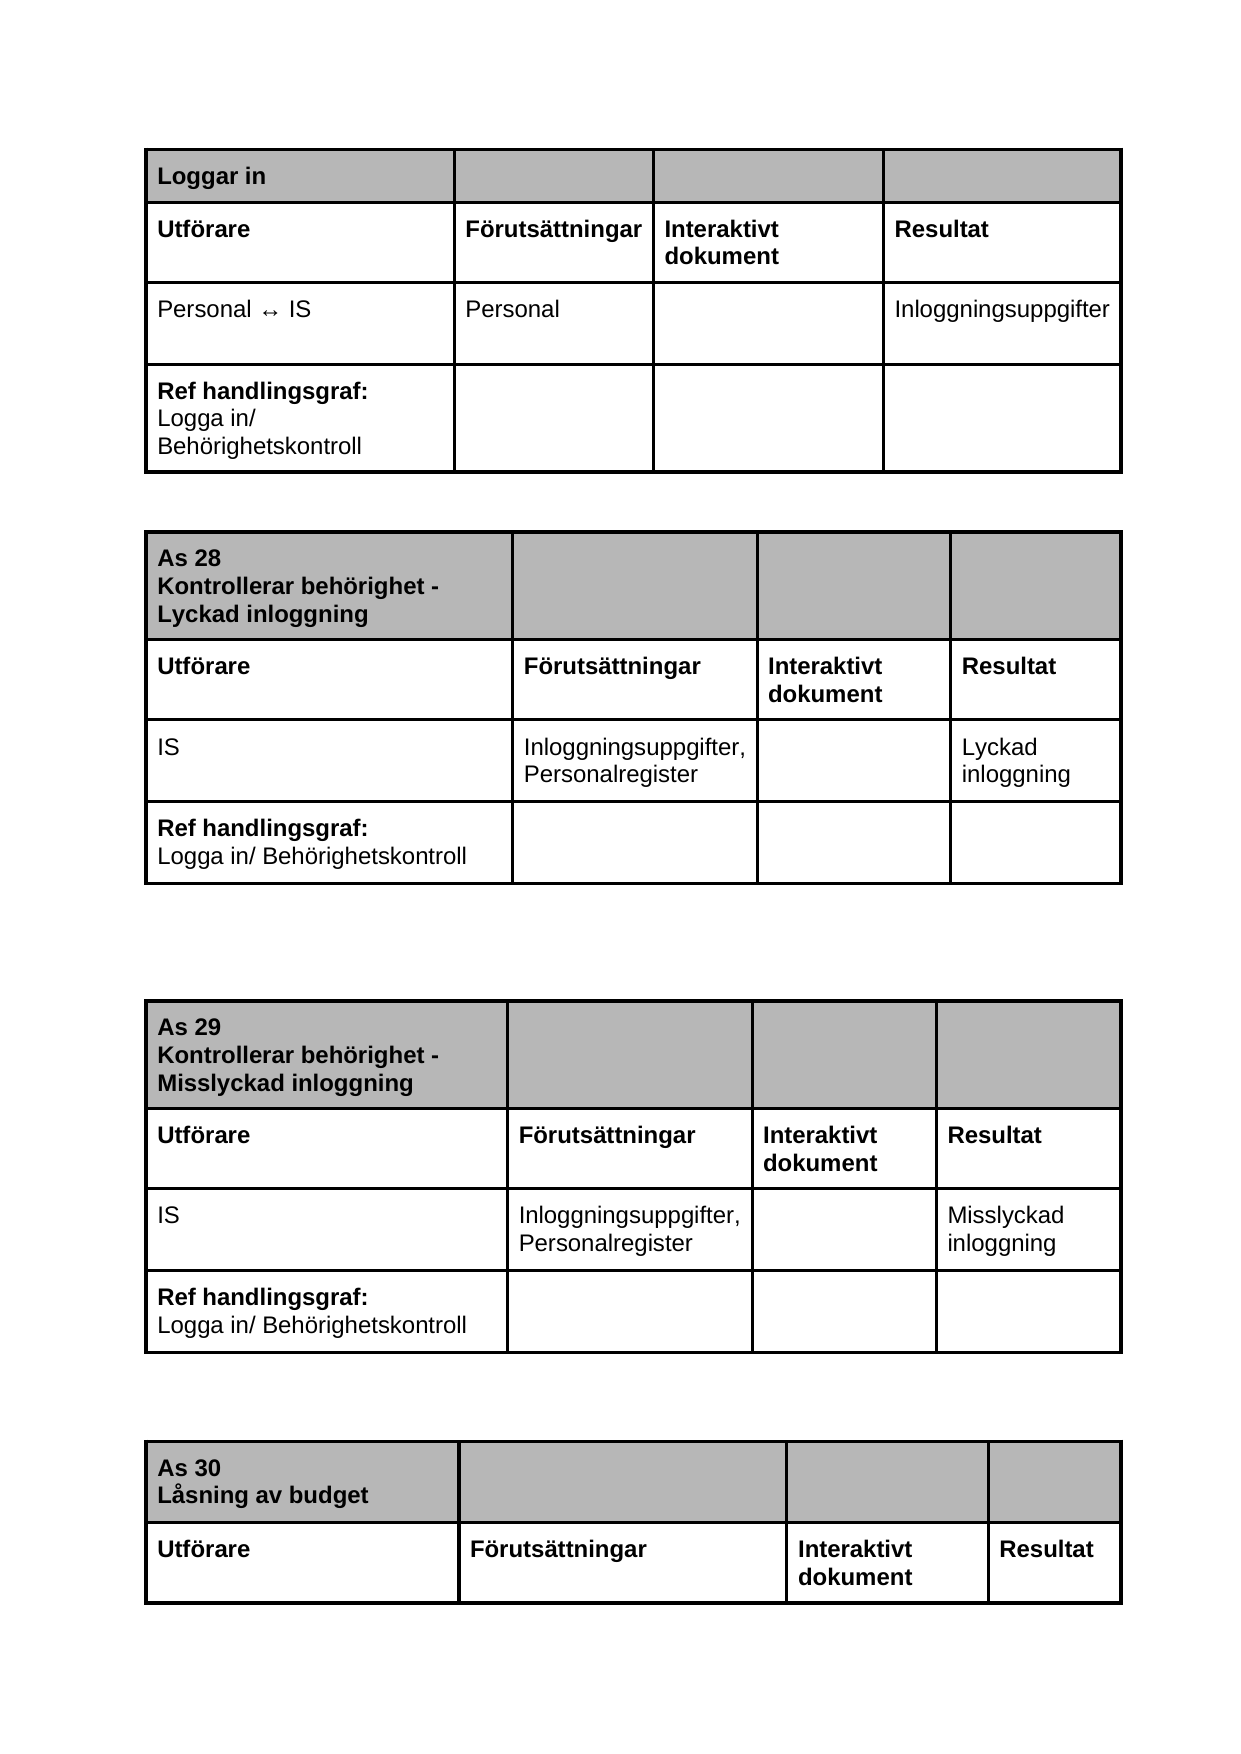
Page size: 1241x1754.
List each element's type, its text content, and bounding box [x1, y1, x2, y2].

table_cell Personal ↔ IS [148, 284, 453, 363]
table_header [456, 151, 652, 201]
table_cell Inloggningsuppgifter, Personalregister [514, 721, 756, 800]
table_header As 29 Kontrollerar behörighet - Misslyckad inloggning [148, 1003, 506, 1107]
table_cell Interaktivt dokument [754, 1110, 935, 1187]
table_cell [759, 803, 949, 882]
table_cell Interaktivt dokument [788, 1524, 987, 1601]
table_header [938, 1003, 1119, 1107]
table_cell Förutsättningar [514, 641, 756, 718]
table_header As 27 Loggar in [148, 151, 453, 201]
table_cell Inloggningsuppgifter, Personalregister [509, 1190, 751, 1269]
table_cell Utförare [148, 1524, 457, 1601]
table_cell Inloggningsuppgifter [885, 284, 1119, 363]
table_cell [938, 1272, 1119, 1351]
table_header [509, 1003, 751, 1107]
table_cell Ref handlingsgraf: Logga in/ Behörighetskontroll [148, 1272, 506, 1351]
table_header [952, 534, 1119, 638]
table_cell Interaktivt dokument [759, 641, 949, 718]
table_cell Förutsättningar [509, 1110, 751, 1187]
table_header As 28 Kontrollerar behörighet - Lyckad inloggning [148, 534, 511, 638]
table_cell Ref handlingsgraf: Logga in/ Behörighetskontroll [148, 803, 511, 882]
table_cell IS [148, 721, 511, 800]
table_header [885, 151, 1119, 201]
table_cell [509, 1272, 751, 1351]
table_header [461, 1443, 785, 1521]
table_header [759, 534, 949, 638]
table_cell IS [148, 1190, 506, 1269]
table_cell Resultat [885, 204, 1119, 281]
table_cell Förutsättningar [461, 1524, 785, 1601]
table_cell [759, 721, 949, 800]
table_cell [952, 803, 1119, 882]
table_cell [655, 366, 882, 470]
table_cell [885, 366, 1119, 470]
table_cell Ref handlingsgraf: Logga in/ Behörighetskontroll [148, 366, 453, 470]
table_cell [655, 284, 882, 363]
table_cell Resultat [938, 1110, 1119, 1187]
table_cell [754, 1190, 935, 1269]
table_cell [754, 1272, 935, 1351]
table_header [788, 1443, 987, 1521]
table_header [655, 151, 882, 201]
table_cell Utförare [148, 1110, 506, 1187]
table_cell Utförare [148, 641, 511, 718]
table_cell Personal [456, 284, 652, 363]
table_header [514, 534, 756, 638]
table_cell Resultat [952, 641, 1119, 718]
table_cell Utförare [148, 204, 453, 281]
table_header As 30 Låsning av budget [148, 1443, 457, 1521]
table_cell Lyckad inloggning [952, 721, 1119, 800]
table_cell Förutsättningar [456, 204, 652, 281]
table_cell [456, 366, 652, 470]
table_cell Interaktivt dokument [655, 204, 882, 281]
table_header [990, 1443, 1119, 1521]
table_cell [514, 803, 756, 882]
table_cell Resultat [990, 1524, 1119, 1601]
table_header [754, 1003, 935, 1107]
table_cell Misslyckad inloggning [938, 1190, 1119, 1269]
